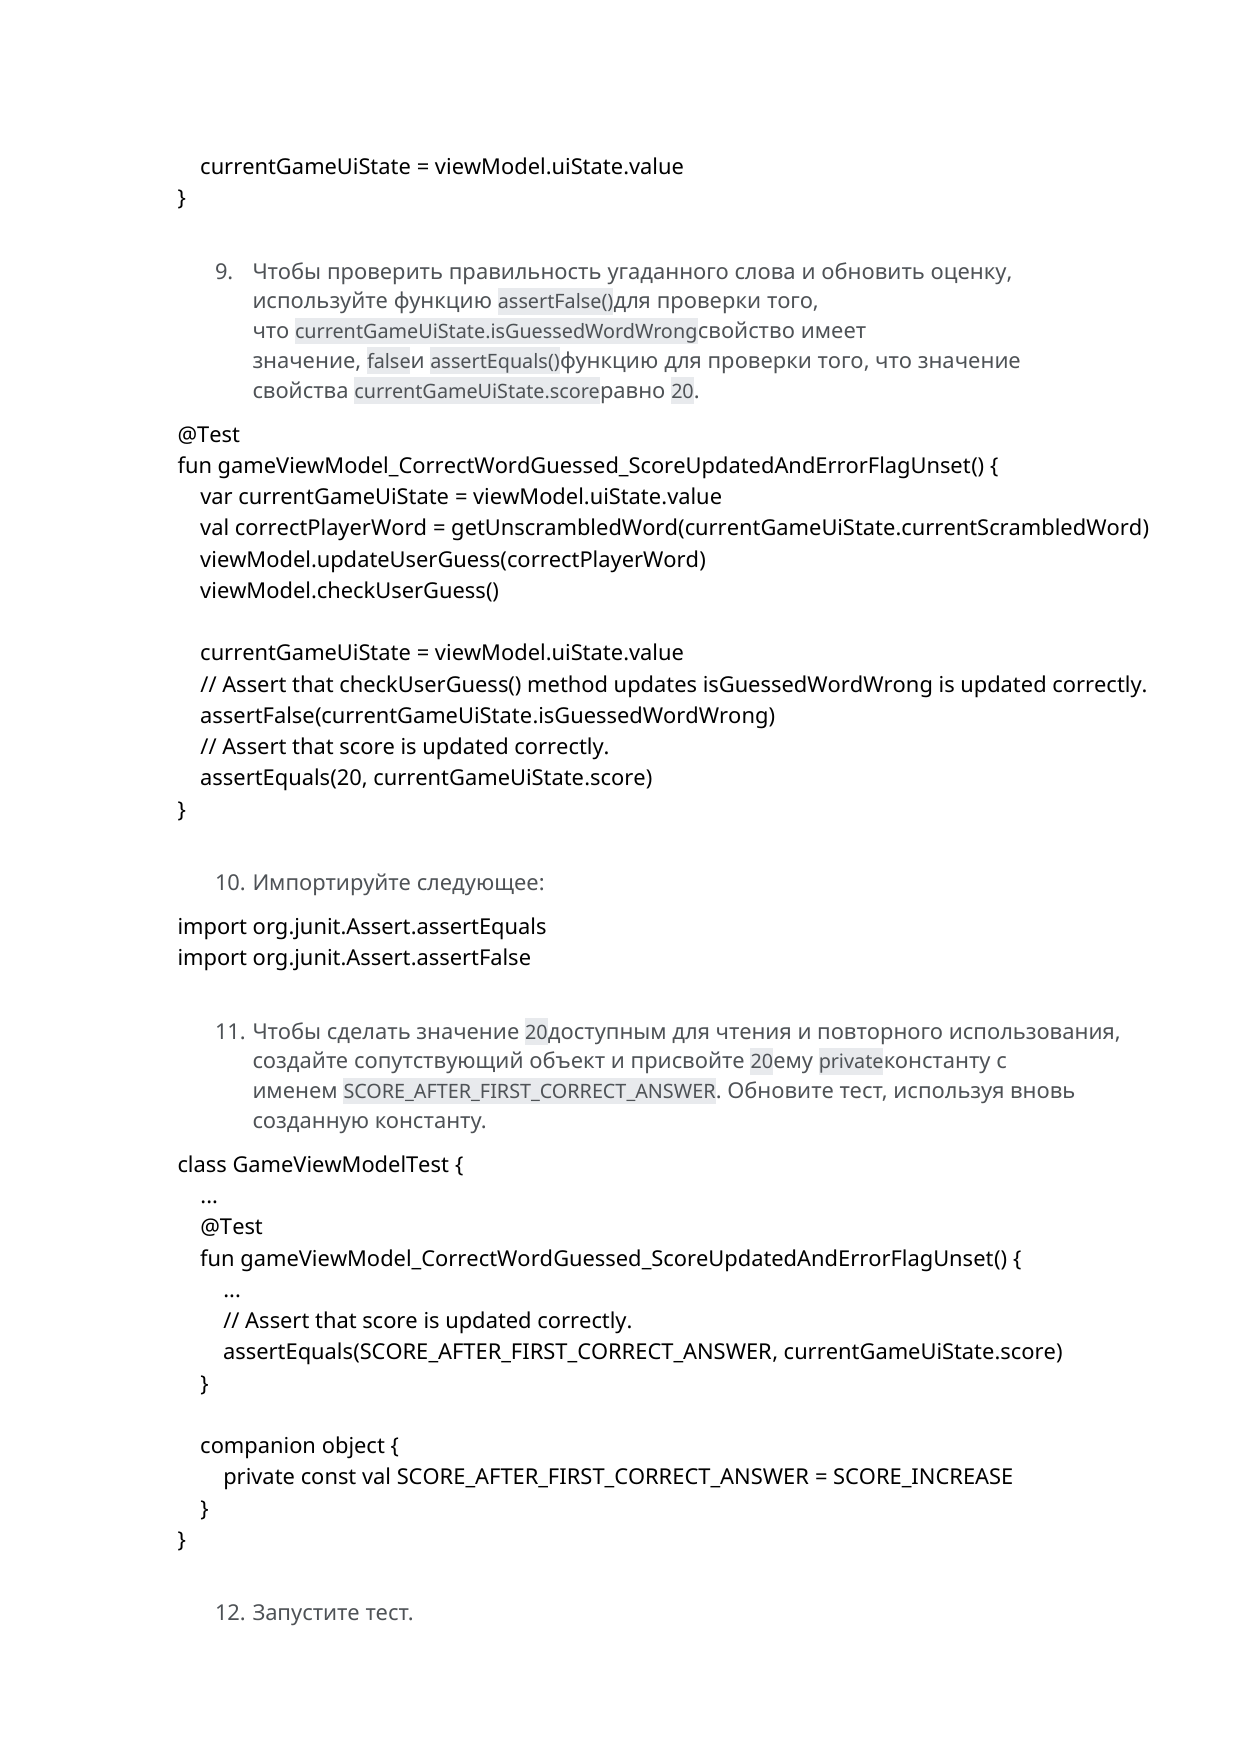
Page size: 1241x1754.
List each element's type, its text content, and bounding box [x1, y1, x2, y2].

list Импортируйте следующее: [215, 867, 1152, 897]
text import org.junit.Assert.assertEquals import org.junit.Assert.assertFalse [177, 909, 1152, 1003]
list Чтобы сделать значение 20доступным для чтения и повторного использования, создайте сопутствующий объект и присвойте 20ему privateконстанту с именем SCORE_AFTER_FIRST_CORRECT_ANSWER. Обновите тест, используя вновь созданную константу. [215, 1016, 1152, 1135]
text class GameViewModelTest { ... @Test fun gameViewModel_CorrectWordGuessed_ScoreUpdatedAndErrorFlagUnset() { ... // Assert that score is updated correctly. assertEquals(SCORE_AFTER_FIRST_CORRECT_ANSWER, currentGameUiState.score) } companion object { private const val SCORE_AFTER_FIRST_CORRECT_ANSWER = SCORE_INCREASE } } [177, 1147, 1152, 1585]
list Запустите тест. [215, 1597, 1152, 1627]
list Чтобы проверить правильность угаданного слова и обновить оценку, используйте функцию assertFalse()для проверки того, что currentGameUiState.isGuessedWordWrongсвойство имеет значение, falseи assertEquals()функцию для проверки того, что значение свойства currentGameUiState.scoreравно 20. [215, 256, 1152, 404]
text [177, 118, 1152, 243]
text @Test fun gameViewModel_CorrectWordGuessed_ScoreUpdatedAndErrorFlagUnset() { var currentGameUiState = viewModel.uiState.value val correctPlayerWord = getUnscrambledWord(currentGameUiState.currentScrambledWord) viewModel.updateUserGuess(correctPlayerWord) viewModel.checkUserGuess() currentGameUiState = viewModel.uiState.value // Assert that checkUserGuess() method updates isGuessedWordWrong is updated correctly. assertFalse(currentGameUiState.isGuessedWordWrong) // Assert that score is updated correctly. assertEquals(20, currentGameUiState.score) } [177, 417, 1152, 854]
